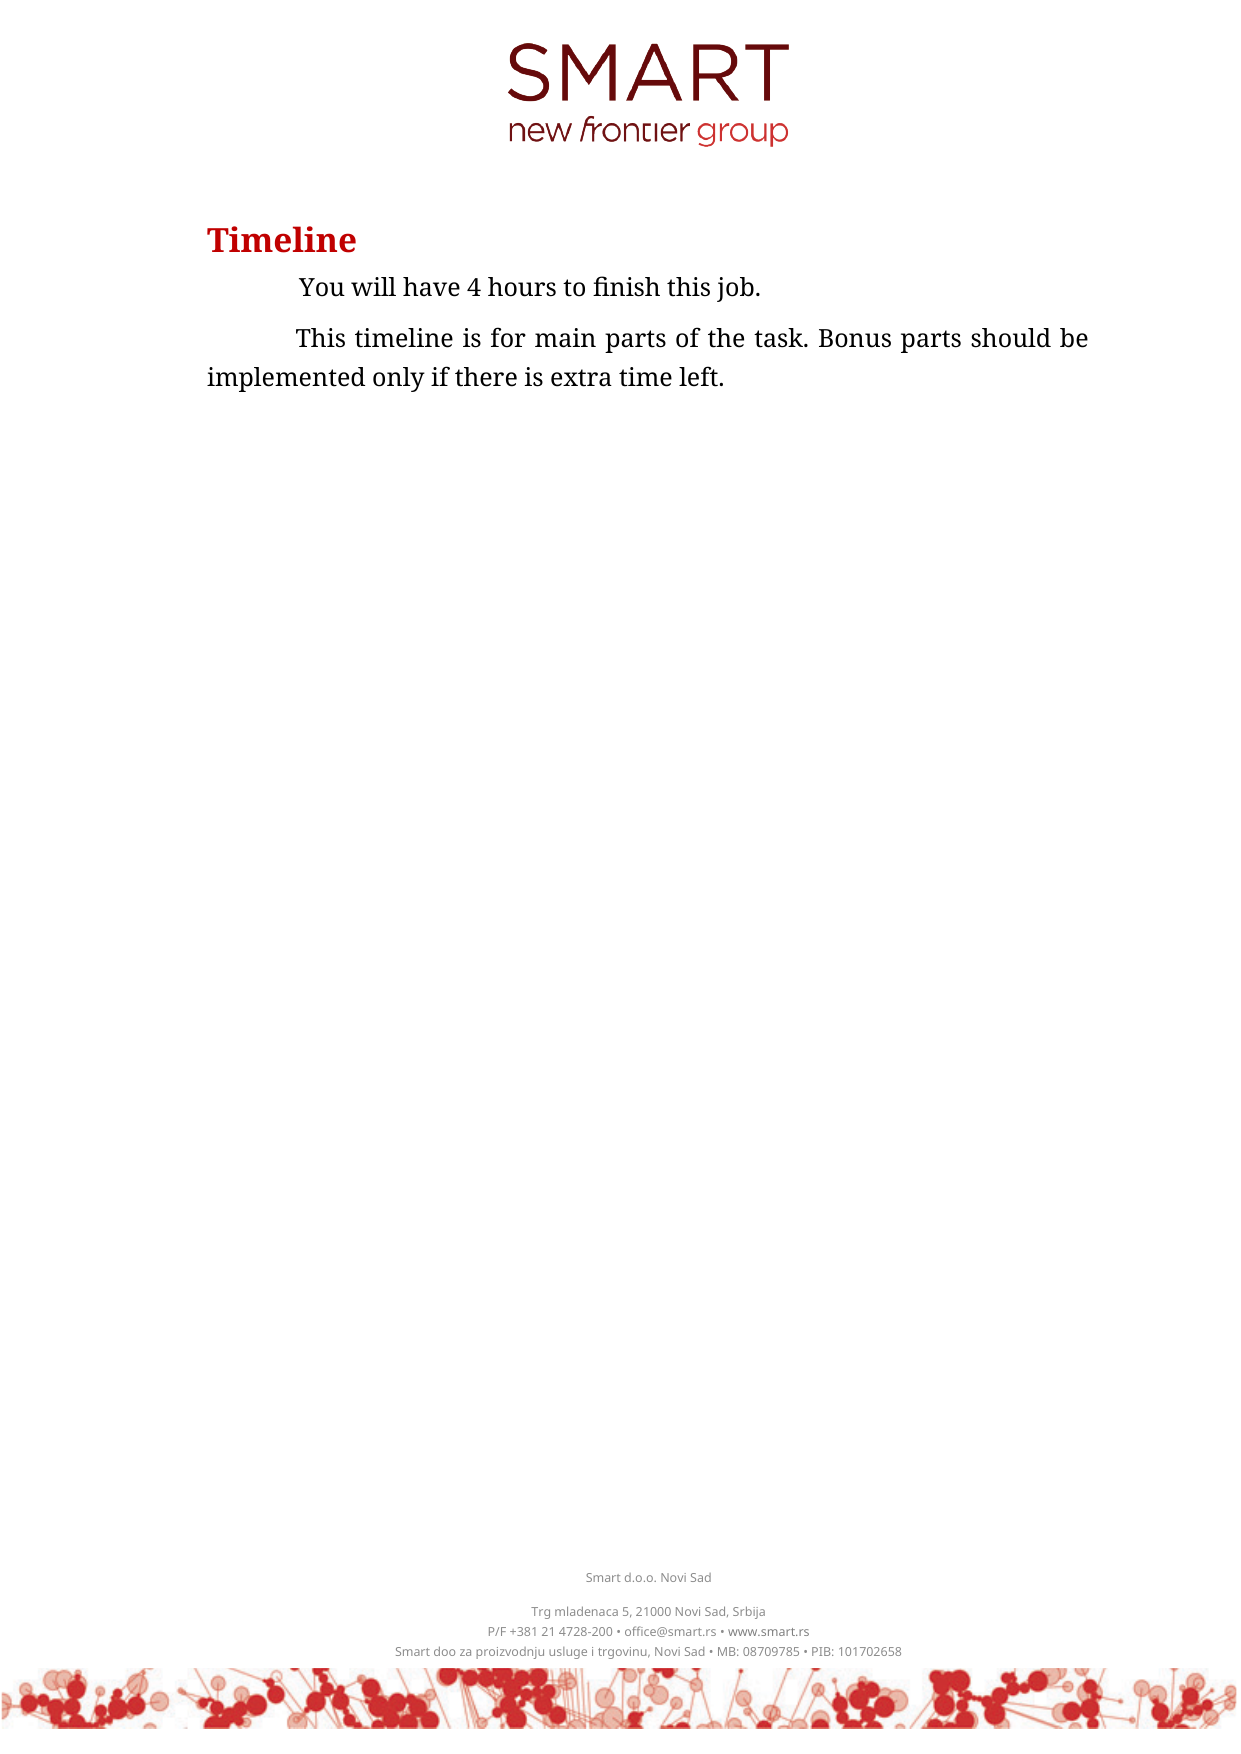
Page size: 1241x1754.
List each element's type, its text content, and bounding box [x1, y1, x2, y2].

text This timeline is for main parts of the task. Bonus parts should be implemented only if there is extra time left. [207, 321, 1090, 394]
picture [1, 1668, 1237, 1729]
picture [507, 43, 789, 147]
text You will have 4 hours to finish this job. [207, 269, 1090, 303]
subtitle Timeline [207, 217, 1090, 262]
